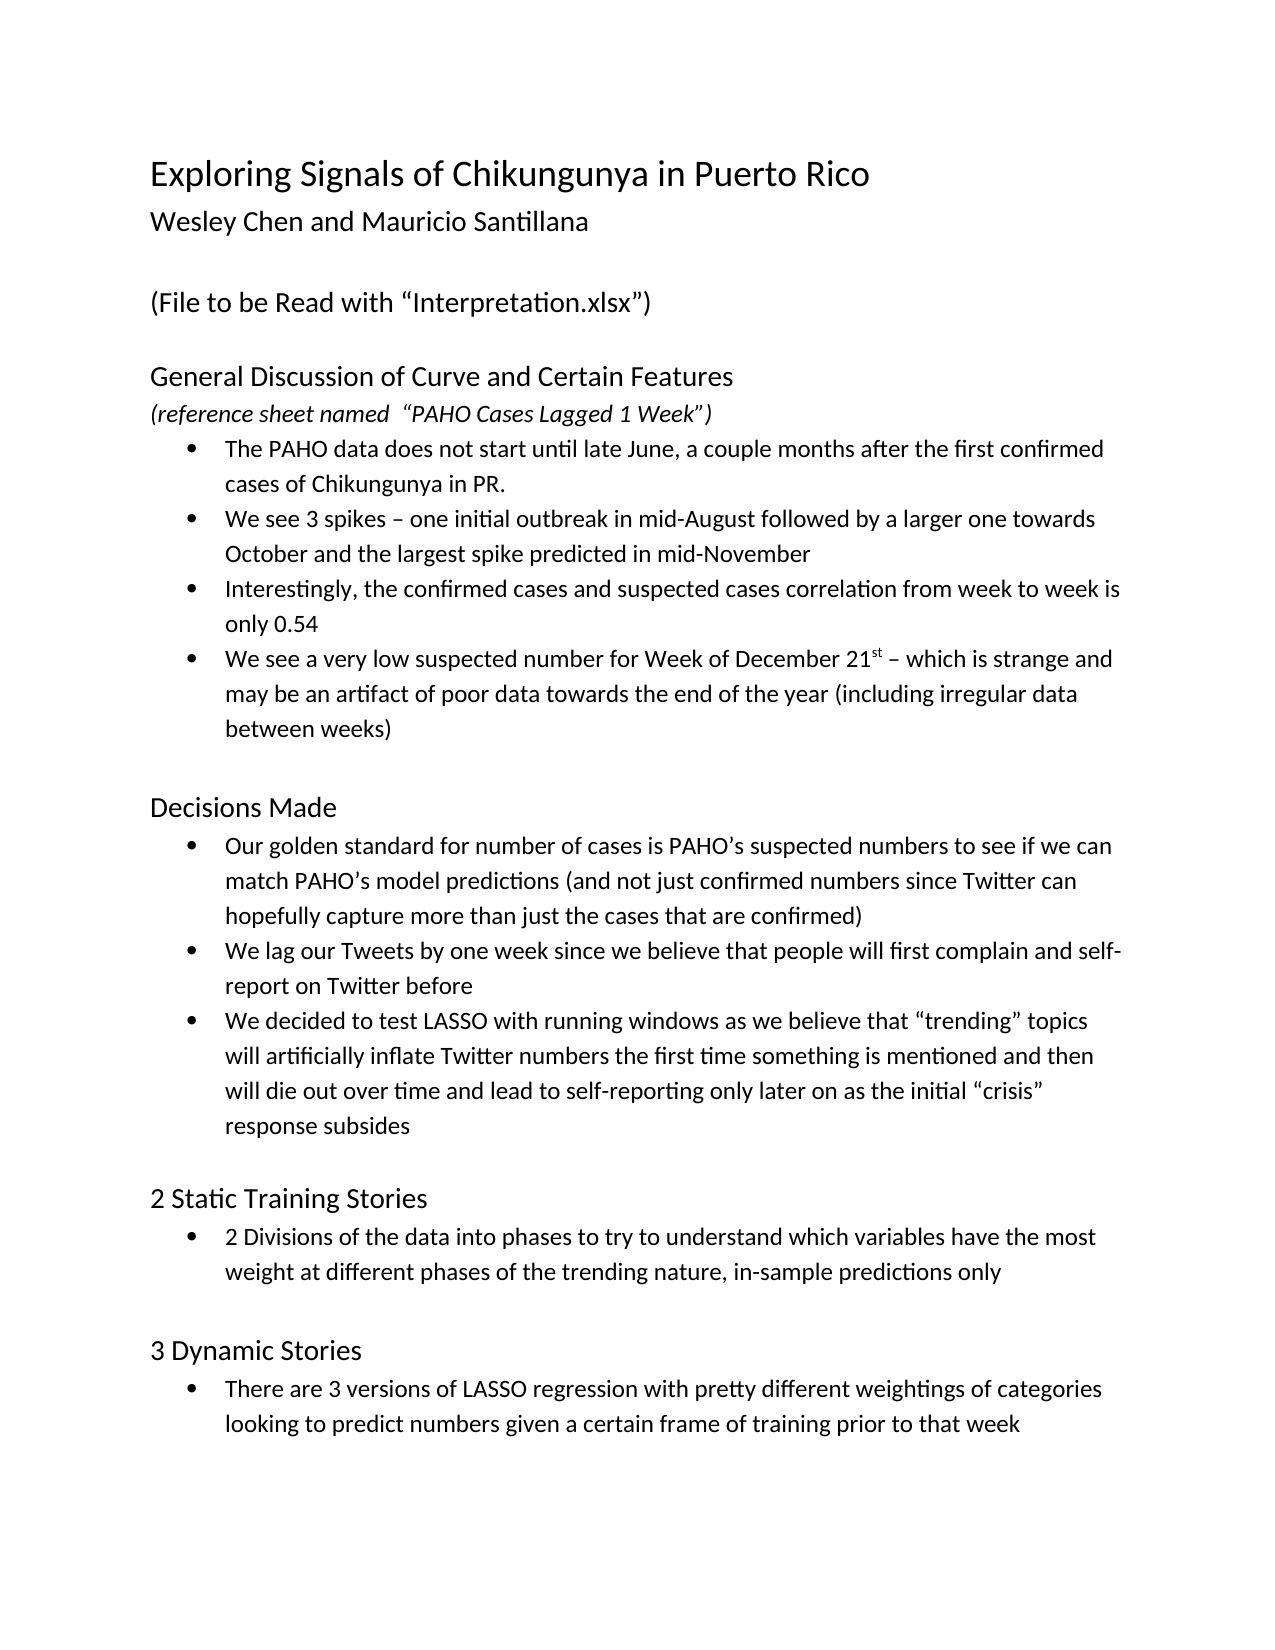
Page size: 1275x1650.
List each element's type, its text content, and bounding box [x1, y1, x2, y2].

text Exploring Signals of Chikungunya in Puerto Rico [150, 150, 1125, 196]
list We lag our Tweets by one week since we believe that people will first complain and self-report on Twitter before [187, 936, 1125, 1001]
text (reference sheet named “PAHO Cases Lagged 1 Week”) [150, 399, 1125, 429]
list Interestingly, the confirmed cases and suspected cases correlation from week to week is only 0.54 [187, 574, 1125, 639]
list Our golden standard for number of cases is PAHO’s suspected numbers to see if we can match PAHO’s model predictions (and not just confirmed numbers since Twitter can hopefully capture more than just the cases that are confirmed) [187, 831, 1125, 931]
list We see 3 spikes – one initial outbreak in mid-August followed by a larger one towards October and the largest spike predicted in mid-November [187, 504, 1125, 569]
list We see a very low suspected number for Week of December 21st – which is strange and may be an artifact of poor data towards the end of the year (including irregular data between weeks) [187, 644, 1125, 744]
text 3 Dynamic Stories [150, 1332, 1125, 1368]
text (File to be Read with “Interpretation.xlsx”) [150, 284, 1125, 320]
list There are 3 versions of LASSO regression with pretty different weightings of categories looking to predict numbers given a certain frame of training prior to that week [187, 1373, 1125, 1439]
list 2 Divisions of the data into phases to try to understand which variables have the most weight at different phases of the trending nature, in-sample predictions only [187, 1221, 1125, 1287]
text Decisions Made [150, 789, 1125, 825]
text General Discussion of Curve and Certain Features [150, 358, 1125, 393]
list The PAHO data does not start until late June, a couple months after the first confirmed cases of Chikungunya in PR. [187, 434, 1125, 499]
text Wesley Chen and Mauricio Santillana [150, 203, 1125, 238]
list We decided to test LASSO with running windows as we believe that “trending” topics will artificially inflate Twitter numbers the first time something is mentioned and then will die out over time and lead to self-reporting only later on as the initial “crisis” response subsides [187, 1006, 1125, 1141]
text 2 Static Training Stories [150, 1181, 1125, 1216]
